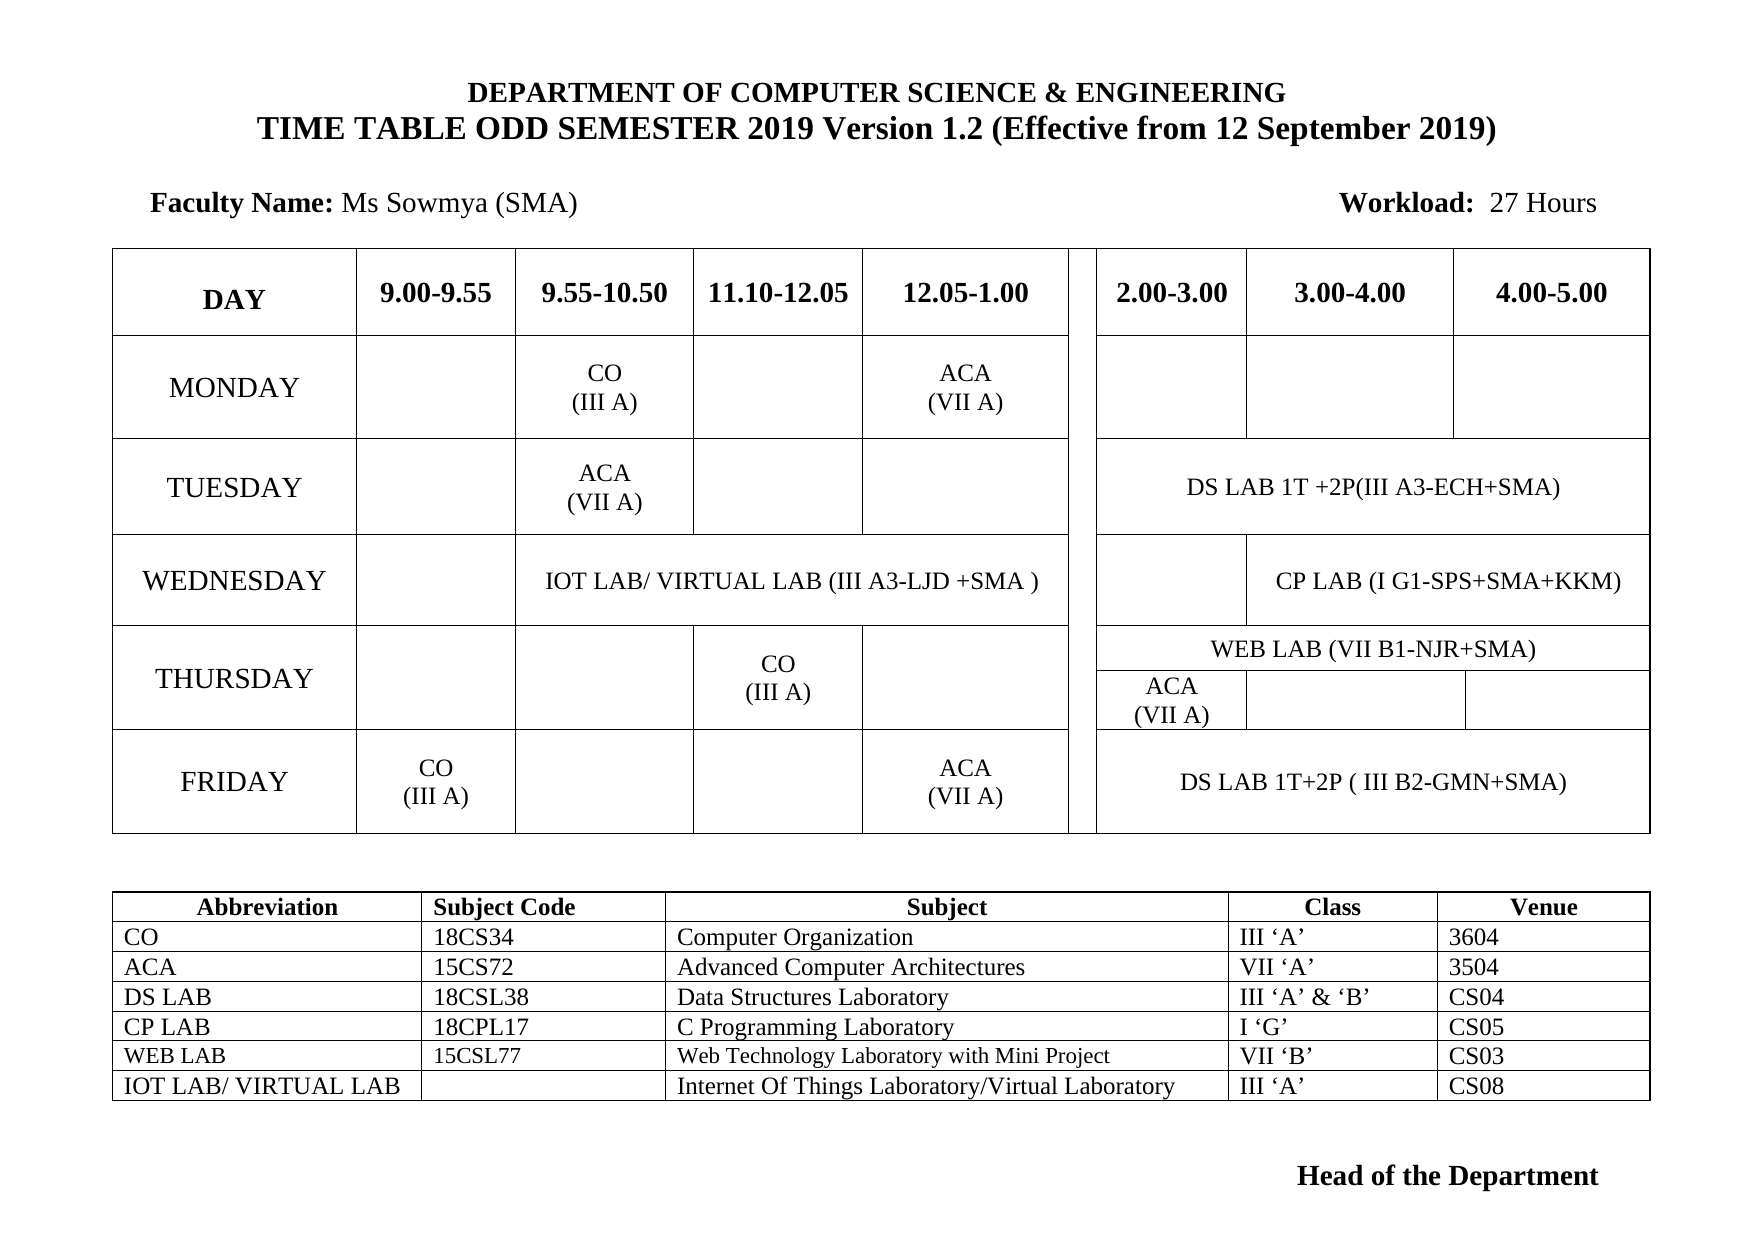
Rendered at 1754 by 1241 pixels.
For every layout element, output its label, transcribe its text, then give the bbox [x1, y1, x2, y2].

table_cell [357, 439, 515, 534]
table_cell 18CS34 [422, 922, 665, 951]
table_cell CS04 [1438, 982, 1649, 1011]
table_cell CP LAB (I G1-SPS+SMA+KKM) [1247, 535, 1649, 625]
table_cell [1247, 671, 1465, 729]
table_cell CS08 [1438, 1071, 1649, 1100]
table_header 11.10-12.05 [694, 249, 862, 335]
table_cell [694, 336, 862, 438]
table_cell 15CS72 [422, 952, 665, 981]
table_cell 18CSL38 [422, 982, 665, 1011]
table_cell Computer Organization [666, 922, 1228, 951]
table_cell CO (III A) [516, 336, 693, 438]
table_cell ACA (VII A) [1097, 671, 1246, 729]
table_header 2.00-3.00 [1097, 249, 1246, 335]
table_header Subject Code [422, 893, 665, 921]
table_cell VII ‘A’ [1229, 952, 1437, 981]
table_cell DS LAB 1T+2P ( III B2-GMN+SMA) [1097, 730, 1649, 833]
table_cell [863, 439, 1068, 534]
table_cell DS LAB 1T +2P(III A3-ECH+SMA) [1097, 439, 1649, 534]
table_cell Advanced Computer Architectures [666, 952, 1228, 981]
table_cell IOT LAB/ VIRTUAL LAB [113, 1071, 421, 1100]
table_cell Data Structures Laboratory [666, 982, 1228, 1011]
table_cell [357, 336, 515, 438]
table_cell ACA [113, 952, 421, 981]
table_header 9.00-9.55 [357, 249, 515, 335]
table_cell FRIDAY [113, 730, 356, 833]
table_cell [357, 626, 515, 729]
table_cell IOT LAB/ VIRTUAL LAB (III A3-LJD +SMA ) [516, 535, 1068, 625]
text Faculty Name: Ms Sowmya (SMA) Workload: 27 Hours [150, 185, 1604, 219]
table_header 3.00-4.00 [1247, 249, 1453, 335]
table_cell CS05 [1438, 1012, 1649, 1040]
table_cell 18CPL17 [422, 1012, 665, 1040]
table_cell [1247, 336, 1453, 438]
table_cell 15CSL77 [422, 1041, 665, 1070]
table_header Abbreviation [113, 893, 421, 921]
table_cell ACA (VII A) [516, 439, 693, 534]
table_cell ACA (VII A) [863, 730, 1068, 833]
table_header Class [1229, 893, 1437, 921]
table_cell TUESDAY [113, 439, 356, 534]
table_cell [516, 730, 693, 833]
table_header Subject [666, 893, 1228, 921]
table_cell I ‘G’ [1229, 1012, 1437, 1040]
table_cell [357, 535, 515, 625]
table_cell [694, 439, 862, 534]
table_header 4.00-5.00 [1454, 249, 1649, 335]
table_cell C Programming Laboratory [666, 1012, 1228, 1040]
table_cell [422, 1071, 665, 1100]
table_header 12.05-1.00 [863, 249, 1068, 335]
table_cell III ‘A’ & ‘B’ [1229, 982, 1437, 1011]
text DEPARTMENT OF COMPUTER SCIENCE & ENGINEERING [150, 75, 1604, 108]
table_cell Internet Of Things Laboratory/Virtual Laboratory [666, 1071, 1228, 1100]
table_cell 3604 [1438, 922, 1649, 951]
table_cell WEDNESDAY [113, 535, 356, 625]
text Head of the Department [1200, 1158, 1604, 1192]
table_cell CO (III A) [694, 626, 862, 729]
table_cell WEB LAB (VII B1-NJR+SMA) [1097, 626, 1649, 670]
table_header 9.55-10.50 [516, 249, 693, 335]
table_cell [1454, 336, 1649, 438]
table_cell CO [113, 922, 421, 951]
table_cell DS LAB [113, 982, 421, 1011]
text TIME TABLE ODD SEMESTER 2019 Version 1.2 (Effective from 12 September 2019) [150, 108, 1604, 147]
table_cell WEB LAB [113, 1041, 421, 1070]
table_cell 3504 [1438, 952, 1649, 981]
table_header DAY [113, 249, 356, 335]
table_cell [694, 730, 862, 833]
table_cell III ‘A’ [1229, 922, 1437, 951]
table_cell CO (III A) [357, 730, 515, 833]
table_cell CP LAB [113, 1012, 421, 1040]
table_header Venue [1438, 893, 1649, 921]
table_cell [863, 626, 1068, 729]
table_cell [1097, 336, 1246, 438]
table_cell [1097, 535, 1246, 625]
table_cell THURSDAY [113, 626, 356, 729]
table_cell [1466, 671, 1649, 729]
table_cell [516, 626, 693, 729]
table_cell CS03 [1438, 1041, 1649, 1070]
table_cell VII ‘B’ [1229, 1041, 1437, 1070]
table_cell III ‘A’ [1229, 1071, 1437, 1100]
table_header [1069, 249, 1096, 833]
table_cell Web Technology Laboratory with Mini Project [666, 1041, 1228, 1070]
table_cell ACA (VII A) [863, 336, 1068, 438]
table_cell MONDAY [113, 336, 356, 438]
